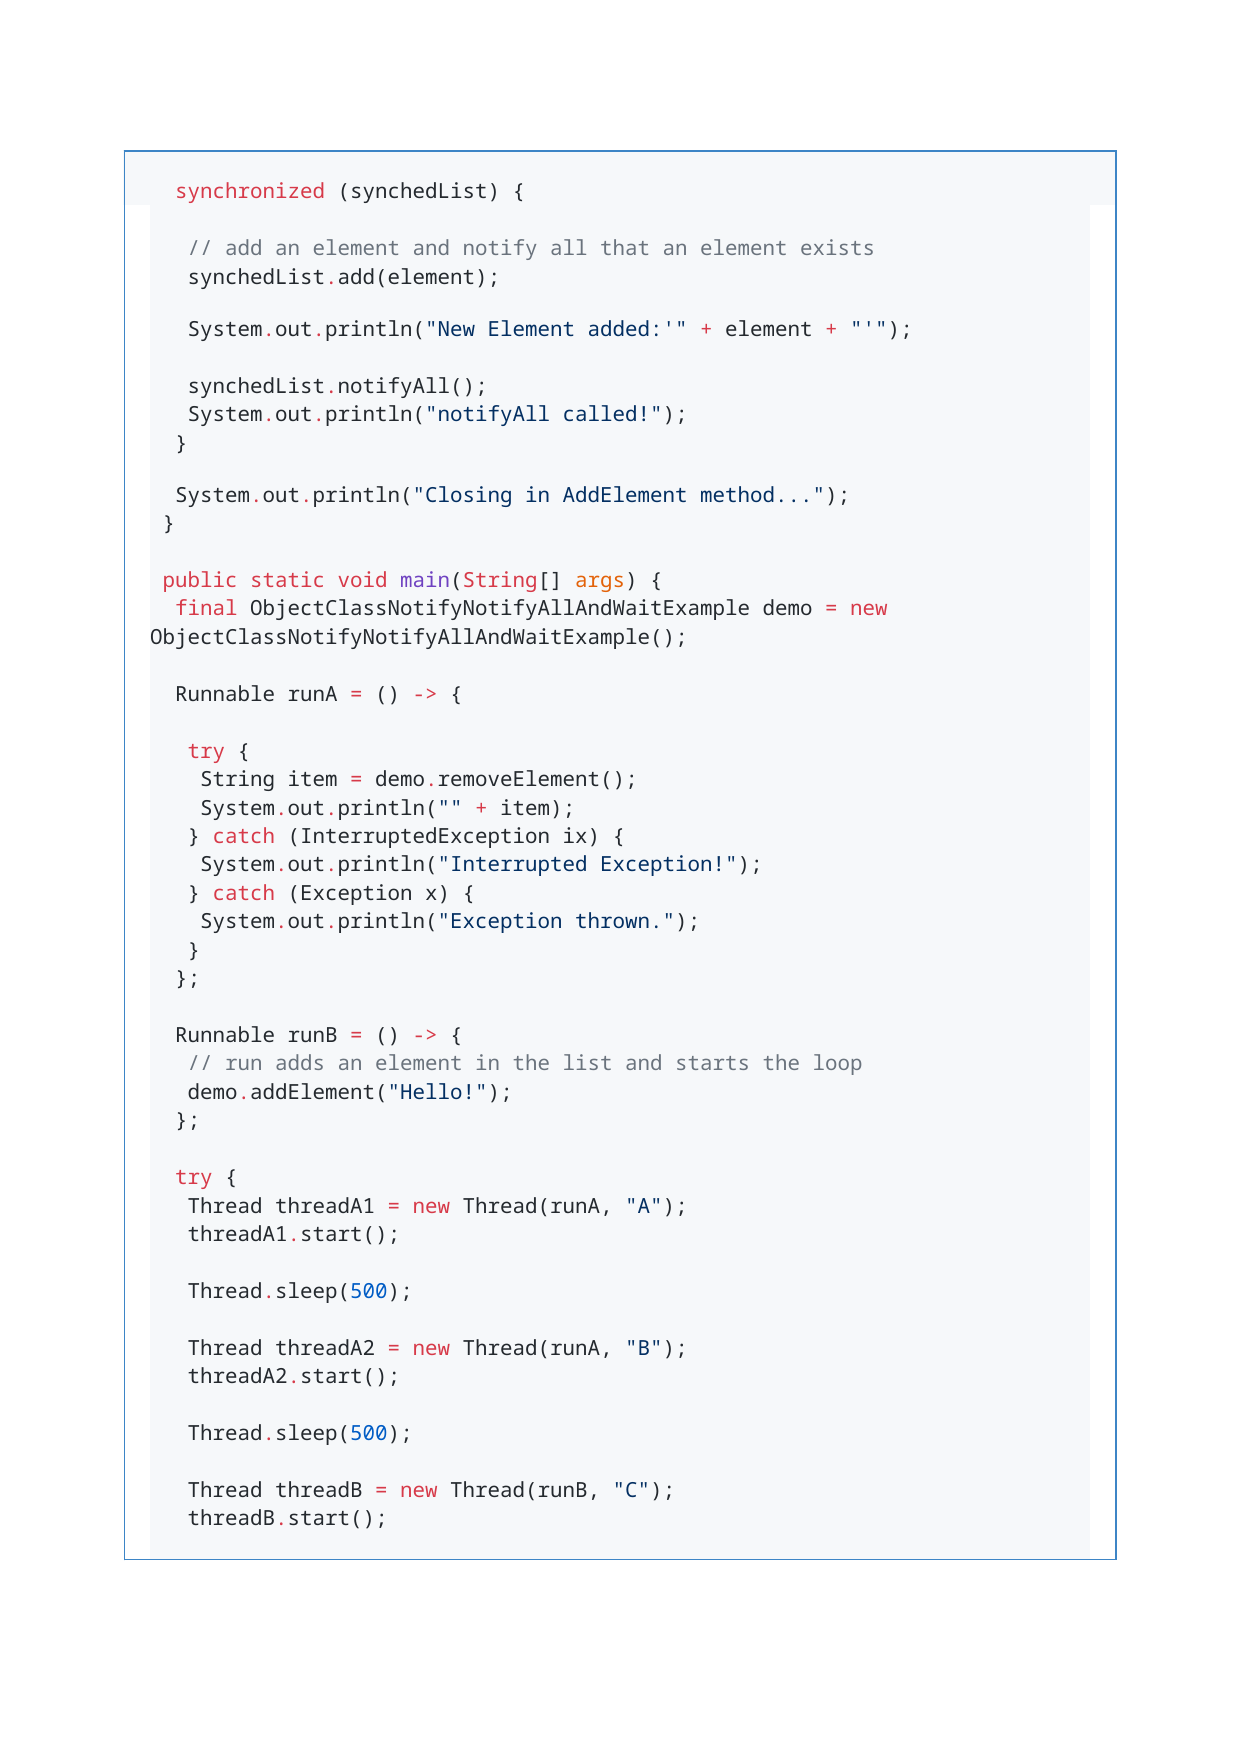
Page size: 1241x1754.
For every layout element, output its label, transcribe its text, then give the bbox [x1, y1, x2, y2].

text threadA1.start(); [150, 1219, 1090, 1248]
text } [150, 428, 1090, 456]
text Runnable runB = () -> { [150, 1020, 1090, 1048]
text synchedList.notifyAll(); [150, 371, 1090, 399]
text System.out.println("Closing in AddElement method..."); [150, 480, 1090, 508]
text Thread threadB = new Thread(runB, "C"); [150, 1475, 1090, 1503]
text demo.addElement("Hello!"); [150, 1077, 1090, 1105]
text try { [150, 1162, 1090, 1191]
text }; [150, 1105, 1090, 1134]
text Thread.sleep(500); [150, 1276, 1090, 1304]
text Thread.sleep(500); [150, 1418, 1090, 1447]
text System.out.println("New Element added:'" + element + "'"); [150, 314, 1090, 342]
text threadB.start(); [150, 1503, 1090, 1532]
text } catch (InterruptedException ix) { [150, 821, 1090, 849]
text String item = demo.removeElement(); [150, 764, 1090, 793]
text final ObjectClassNotifyNotifyAllAndWaitExample demo = new ObjectClassNotifyNotifyAllAndWaitExample(); [150, 593, 1090, 650]
text // add an element and notify all that an element exists [150, 233, 1090, 262]
text Runnable runA = () -> { [150, 679, 1090, 707]
text System.out.println("Interrupted Exception!"); [150, 849, 1090, 878]
text System.out.println("Exception thrown."); [150, 906, 1090, 935]
text }; [150, 963, 1090, 992]
text System.out.println("notifyAll called!"); [150, 399, 1090, 428]
text synchronized (synchedList) { [125, 152, 1115, 205]
text Thread threadA2 = new Thread(runA, "B"); [150, 1333, 1090, 1361]
text // run adds an element in the list and starts the loop [150, 1048, 1090, 1077]
text } [150, 508, 1090, 537]
text public static void main(String[] args) { [150, 565, 1090, 593]
text threadA2.start(); [150, 1361, 1090, 1390]
text synchedList.add(element); [150, 262, 1090, 290]
text System.out.println("" + item); [150, 793, 1090, 821]
text try { [150, 736, 1090, 764]
text Thread threadA1 = new Thread(runA, "A"); [150, 1191, 1090, 1219]
text } catch (Exception x) { [150, 878, 1090, 906]
text } [150, 935, 1090, 963]
